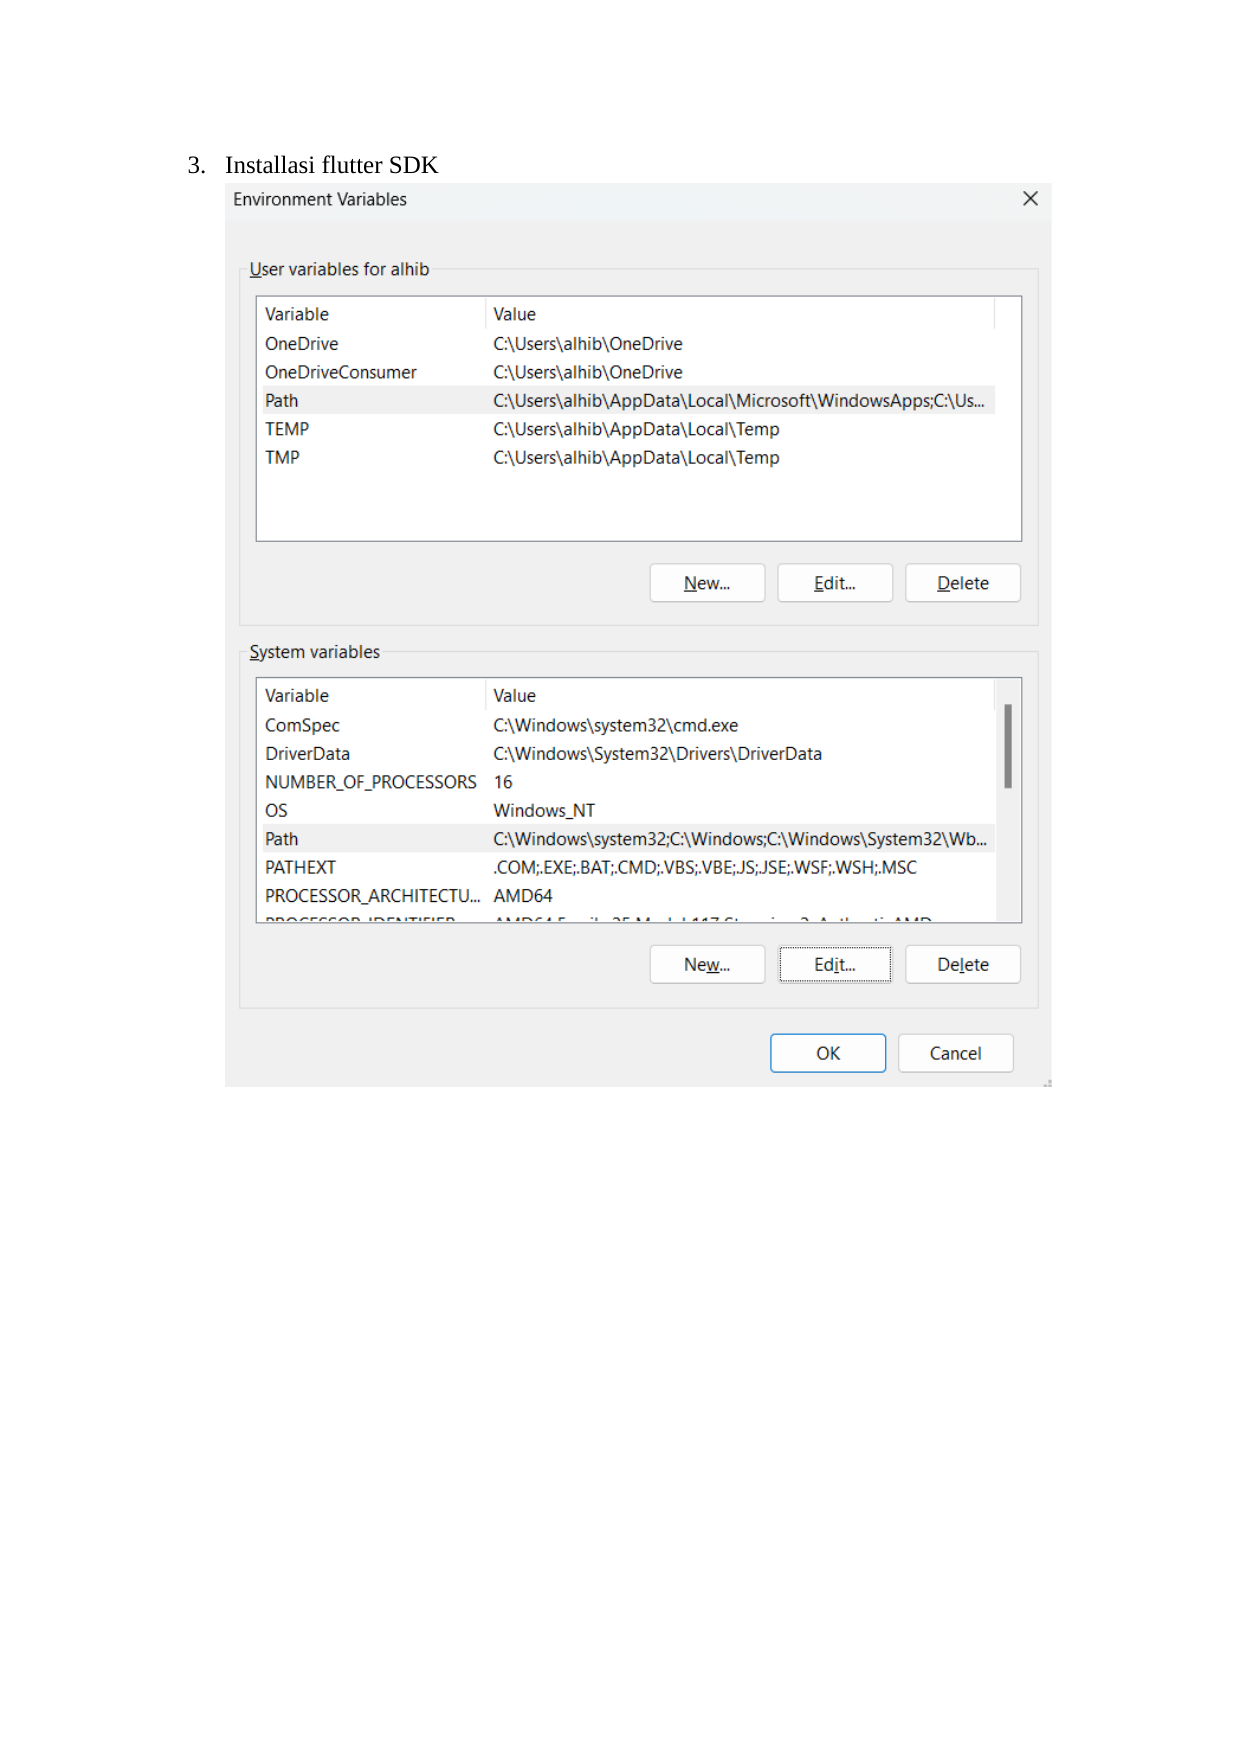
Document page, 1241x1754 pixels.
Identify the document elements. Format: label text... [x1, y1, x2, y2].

picture [225, 183, 1052, 1087]
